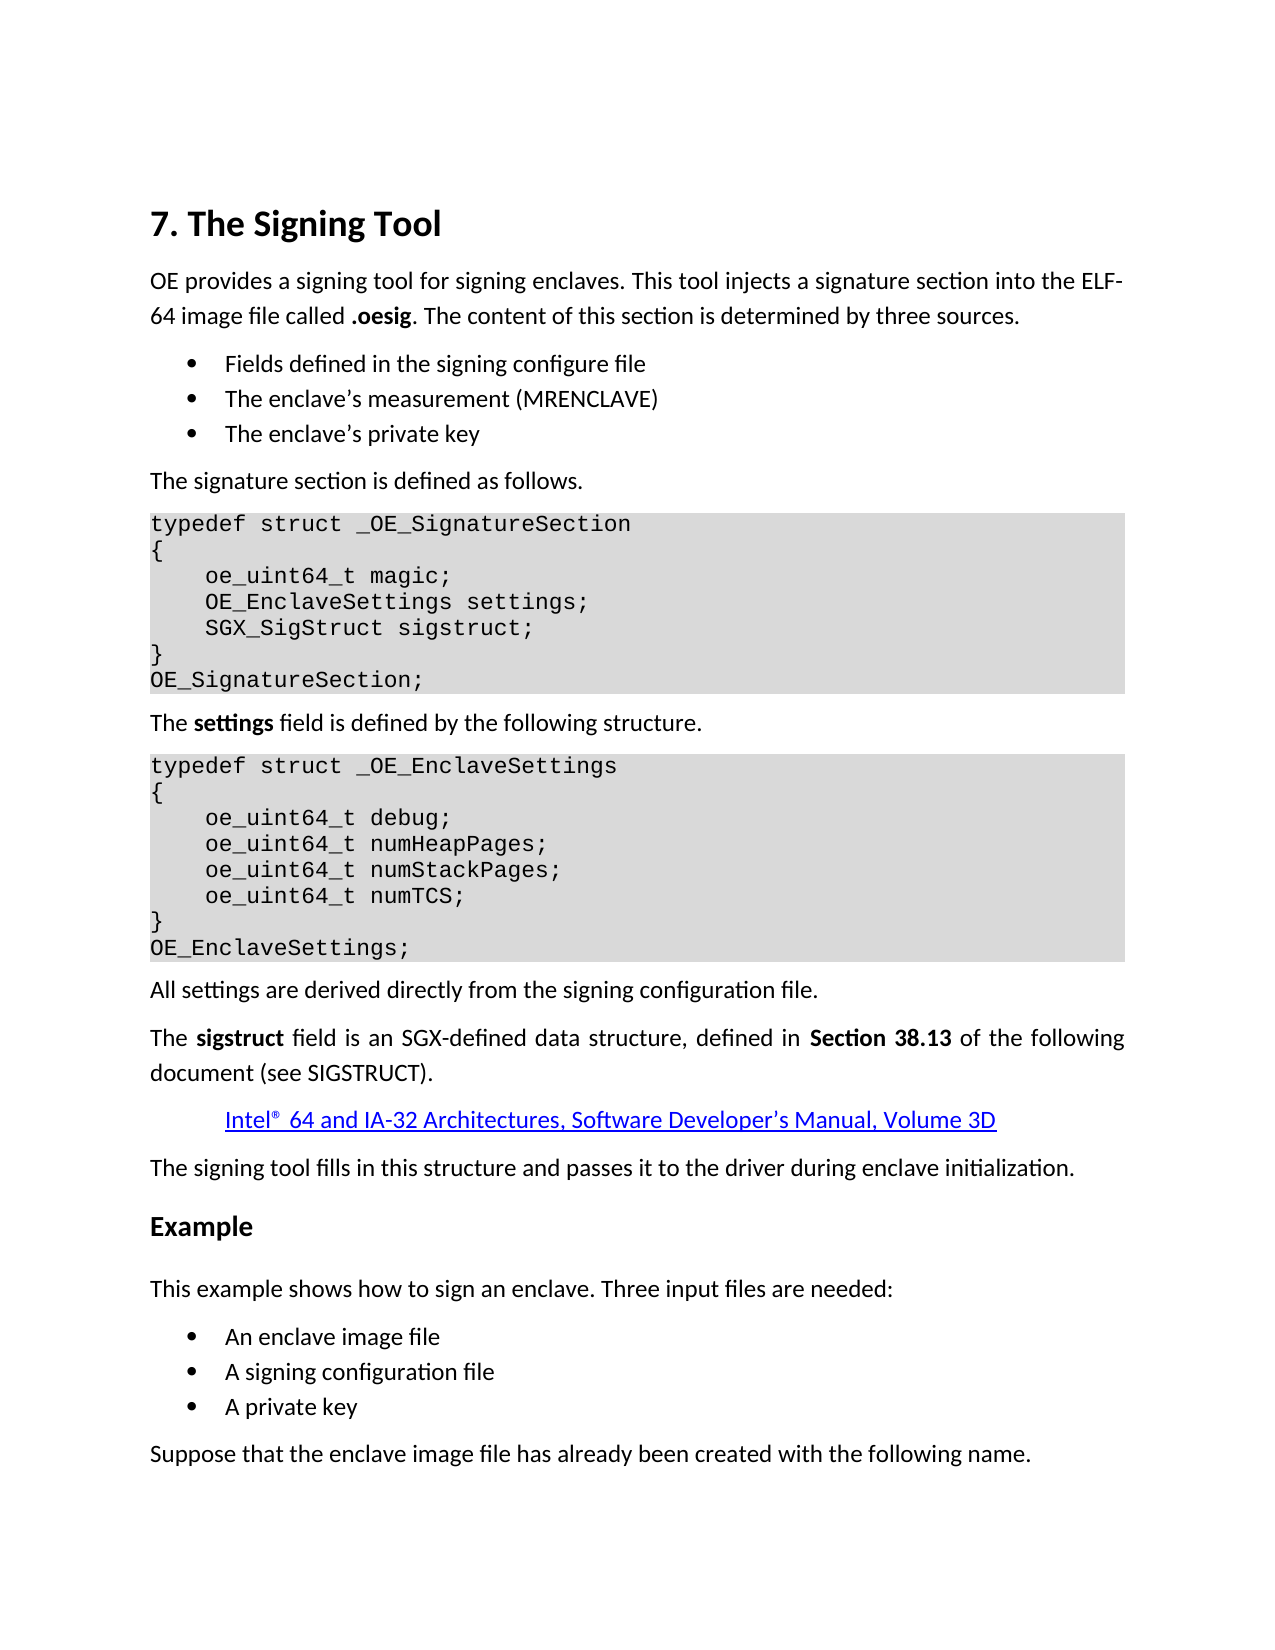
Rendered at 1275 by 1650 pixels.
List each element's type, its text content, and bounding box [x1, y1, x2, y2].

subtitle Example [150, 1208, 1125, 1243]
text oe_uint64_t numTCS; [150, 884, 1125, 910]
text } [150, 642, 1125, 668]
list An enclave image file [187, 1321, 1125, 1352]
text OE provides a signing tool for signing enclaves. This tool injects a signature section into the ELF-64 image file called .oesig. The content of this section is determined by three sources. [150, 265, 1125, 331]
text typedef struct _OE_SignatureSection [150, 513, 1125, 539]
text The sigstruct field is an SGX-defined data structure, defined in Section 38.13 of the following document (see SIGSTRUCT). [150, 1022, 1125, 1087]
list A signing configuration file [187, 1356, 1125, 1387]
text The signature section is defined as follows. [150, 465, 1125, 496]
text oe_uint64_t numStackPages; [150, 858, 1125, 884]
text The signing tool fills in this structure and passes it to the driver during enclave initialization. [150, 1152, 1125, 1182]
text OE_EnclaveSettings; [150, 936, 1125, 962]
text { [150, 539, 1125, 564]
text oe_uint64_t magic; [150, 564, 1125, 591]
text { [150, 780, 1125, 806]
text Suppose that the enclave image file has already been created with the following name. [150, 1438, 1125, 1469]
list The enclave’s measurement (MRENCLAVE) [187, 383, 1125, 413]
text OE_SignatureSection; [150, 668, 1125, 694]
text SGX_SigStruct sigstruct; [150, 616, 1125, 642]
list A private key [187, 1391, 1125, 1422]
text Intel® 64 and IA-32 Architectures, Software Developer’s Manual, Volume 3D [150, 1104, 1125, 1135]
list Fields defined in the signing configure file [187, 348, 1125, 378]
text All settings are derived directly from the signing configuration file. [150, 974, 1125, 1005]
text This example shows how to sign an enclave. Three input files are needed: [150, 1273, 1125, 1304]
text OE_EnclaveSettings settings; [150, 591, 1125, 616]
text oe_uint64_t numHeapPages; [150, 832, 1125, 858]
text The settings field is defined by the following structure. [150, 707, 1125, 737]
text oe_uint64_t debug; [150, 806, 1125, 832]
subtitle The Signing Tool [150, 200, 1125, 246]
text } [150, 910, 1125, 936]
list The enclave’s private key [187, 418, 1125, 448]
text typedef struct _OE_EnclaveSettings [150, 754, 1125, 780]
